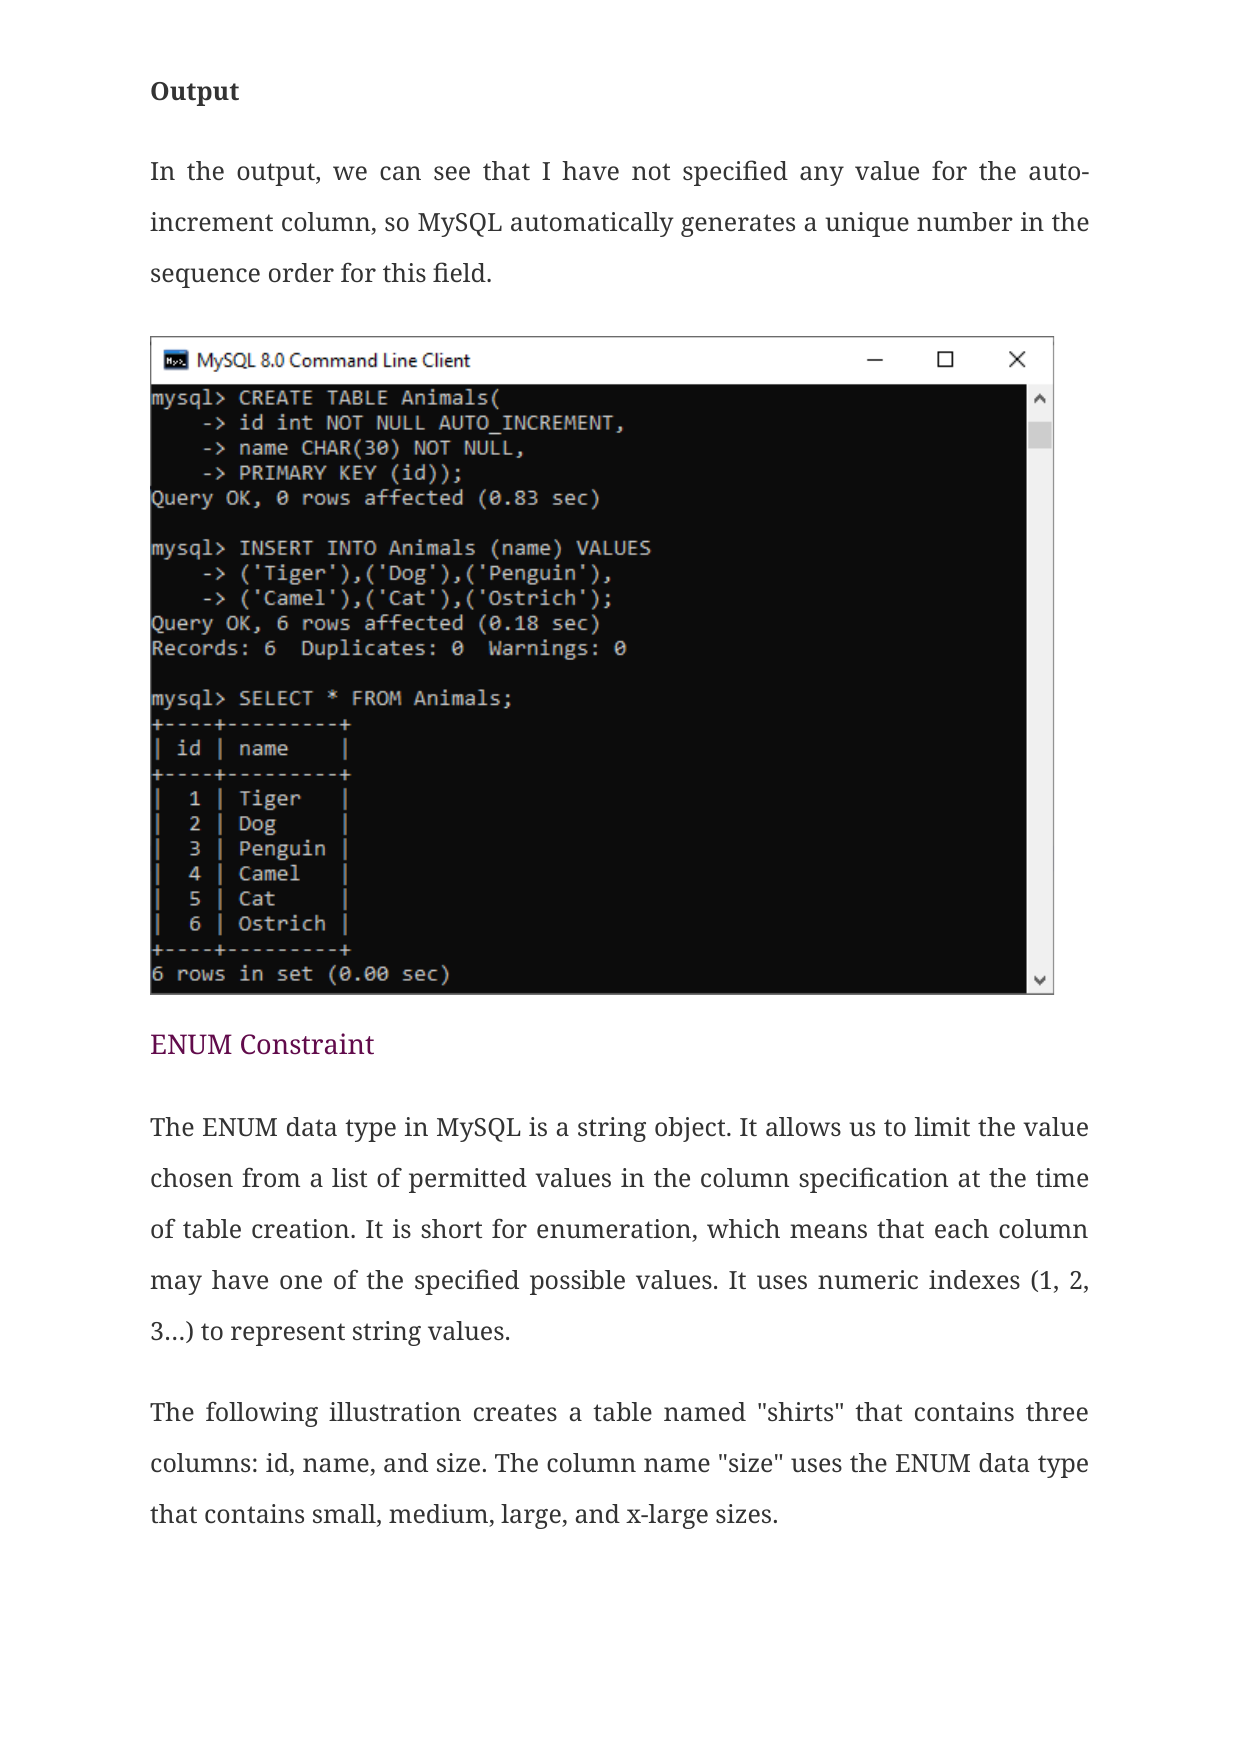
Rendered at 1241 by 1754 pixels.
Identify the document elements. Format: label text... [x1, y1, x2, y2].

text In the output, we can see that I have not specified any value for the auto-increment column, so MySQL automatically generates a unique number in the sequence order for this field. [150, 154, 1090, 290]
text The following illustration creates a table named "shirts" that contains three columns: id, name, and size. The column name "size" uses the ENUM data type that contains small, medium, large, and x-large sizes. [150, 1394, 1090, 1530]
text Output [150, 74, 1090, 108]
picture [150, 336, 1055, 995]
subtitle ENUM Constraint [150, 1025, 1090, 1062]
text The ENUM data type in MySQL is a string object. It allows us to limit the value chosen from a list of permitted values in the column specification at the time of table creation. It is short for enumeration, which means that each column may have one of the specified possible values. It uses numeric indexes (1, 2, 3…) to represent string values. [150, 1110, 1090, 1348]
